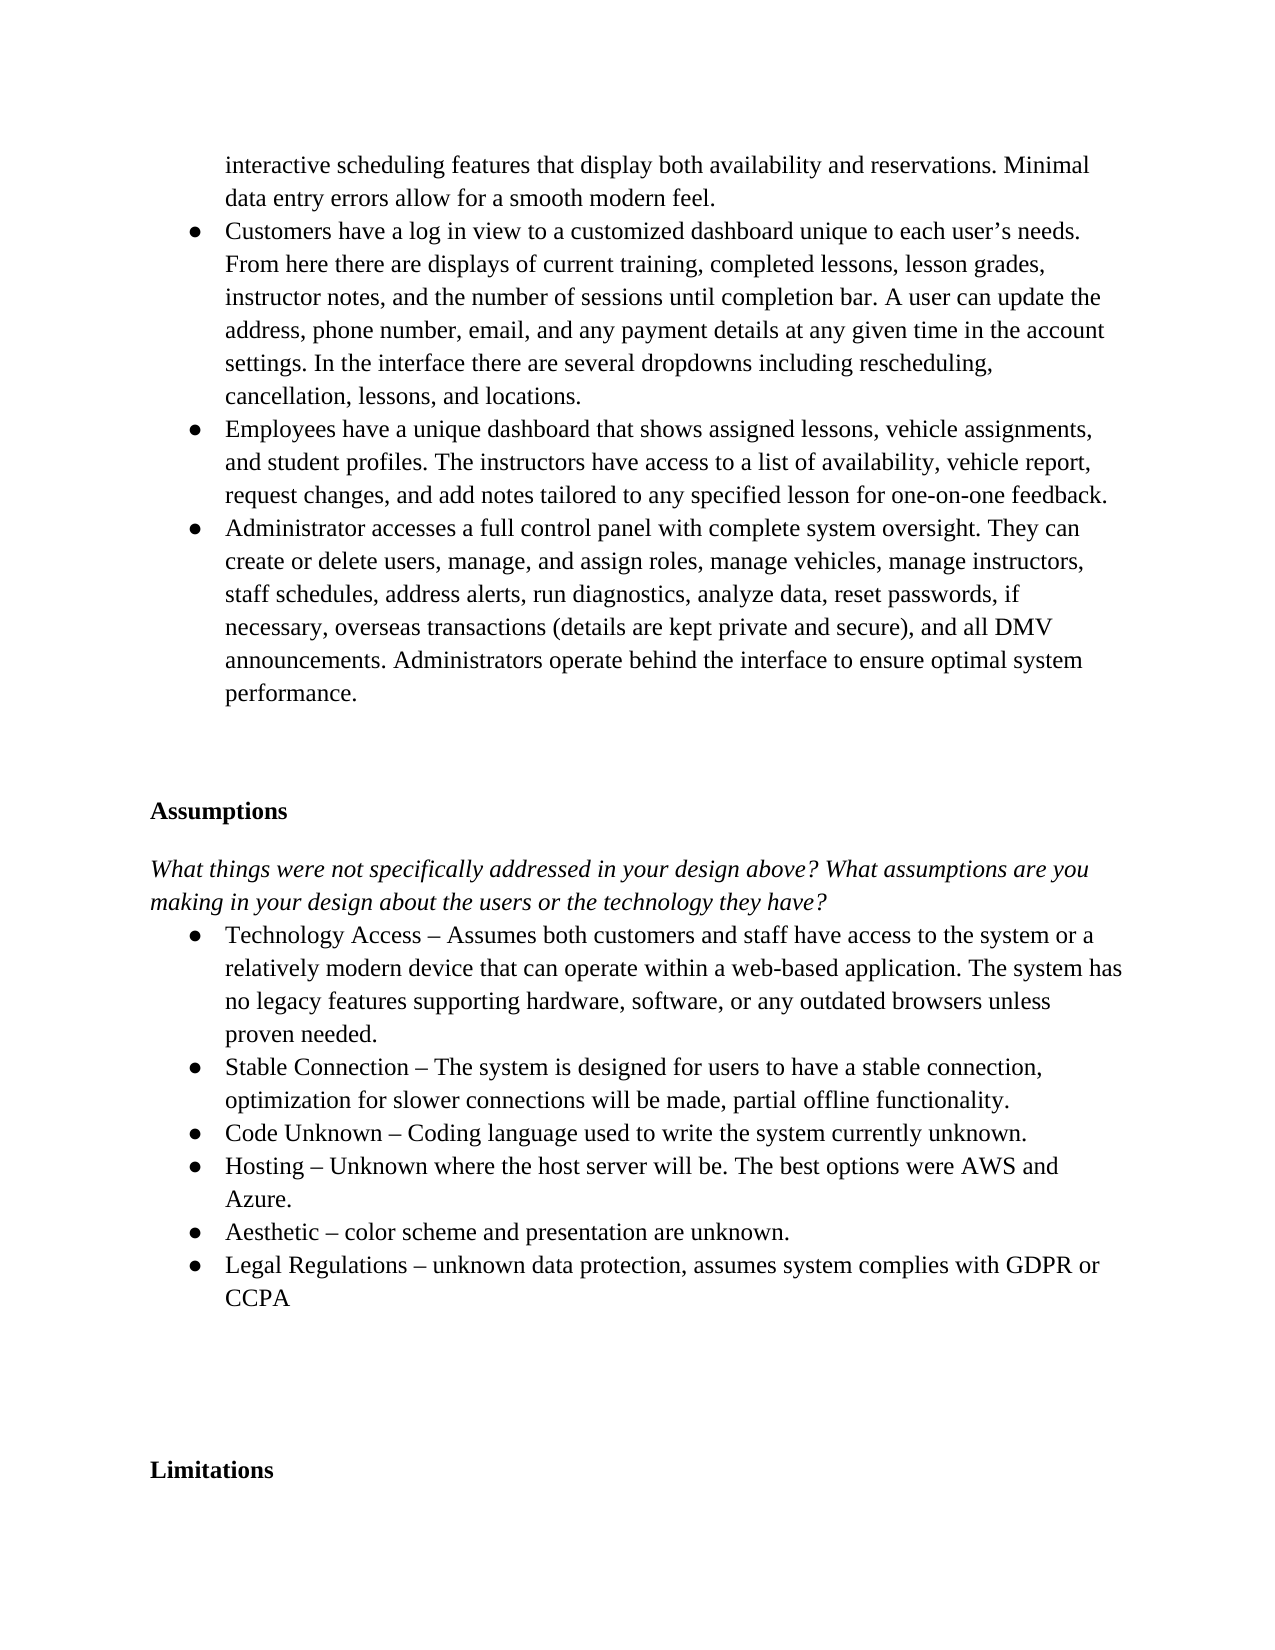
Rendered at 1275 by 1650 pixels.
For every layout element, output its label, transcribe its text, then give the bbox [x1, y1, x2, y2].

list Hosting – Unknown where the host server will be. The best options were AWS and Azure. [187, 1151, 1125, 1213]
list Administrator accesses a full control panel with complete system oversight. They can create or delete users, manage, and assign roles, manage vehicles, manage instructors, staff schedules, address alerts, run diagnostics, analyze data, reset passwords, if necessary, overseas transactions (details are kept private and secure), and all DMV announcements. Administrators operate behind the interface to ensure optimal system performance. [187, 513, 1125, 707]
list Aesthetic – color scheme and presentation are unknown. [187, 1217, 1125, 1246]
subtitle Limitations [150, 1456, 1125, 1484]
list Code Unknown – Coding language used to write the system currently unknown. [187, 1118, 1125, 1147]
subtitle Assumptions [150, 796, 1125, 824]
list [187, 150, 1125, 212]
list Employees have a unique dashboard that shows assigned lessons, vehicle assignments, and student profiles. The instructors have access to a list of availability, vehicle report, request changes, and add notes tailored to any specified lesson for one-on-one feedback. [187, 414, 1125, 509]
text What things were not specifically addressed in your design above? What assumptions are you making in your design about the users or the technology they have? [150, 854, 1125, 916]
list Technology Access – Assumes both customers and staff have access to the system or a relatively modern device that can operate within a web-based application. The system has no legacy features supporting hardware, software, or any outdated browsers unless proven needed. [187, 920, 1125, 1048]
list Stable Connection – The system is designed for users to have a stable connection, optimization for slower connections will be made, partial offline functionality. [187, 1052, 1125, 1114]
list Legal Regulations – unknown data protection, assumes system complies with GDPR or CCPA [187, 1250, 1125, 1312]
list Customers have a log in view to a customized dashboard unique to each user’s needs. From here there are displays of current training, completed lessons, lesson grades, instructor notes, and the number of sessions until completion bar. A user can update the address, phone number, email, and any payment details at any given time in the account settings. In the interface there are several dropdowns including rescheduling, cancellation, lessons, and locations. [187, 216, 1125, 410]
